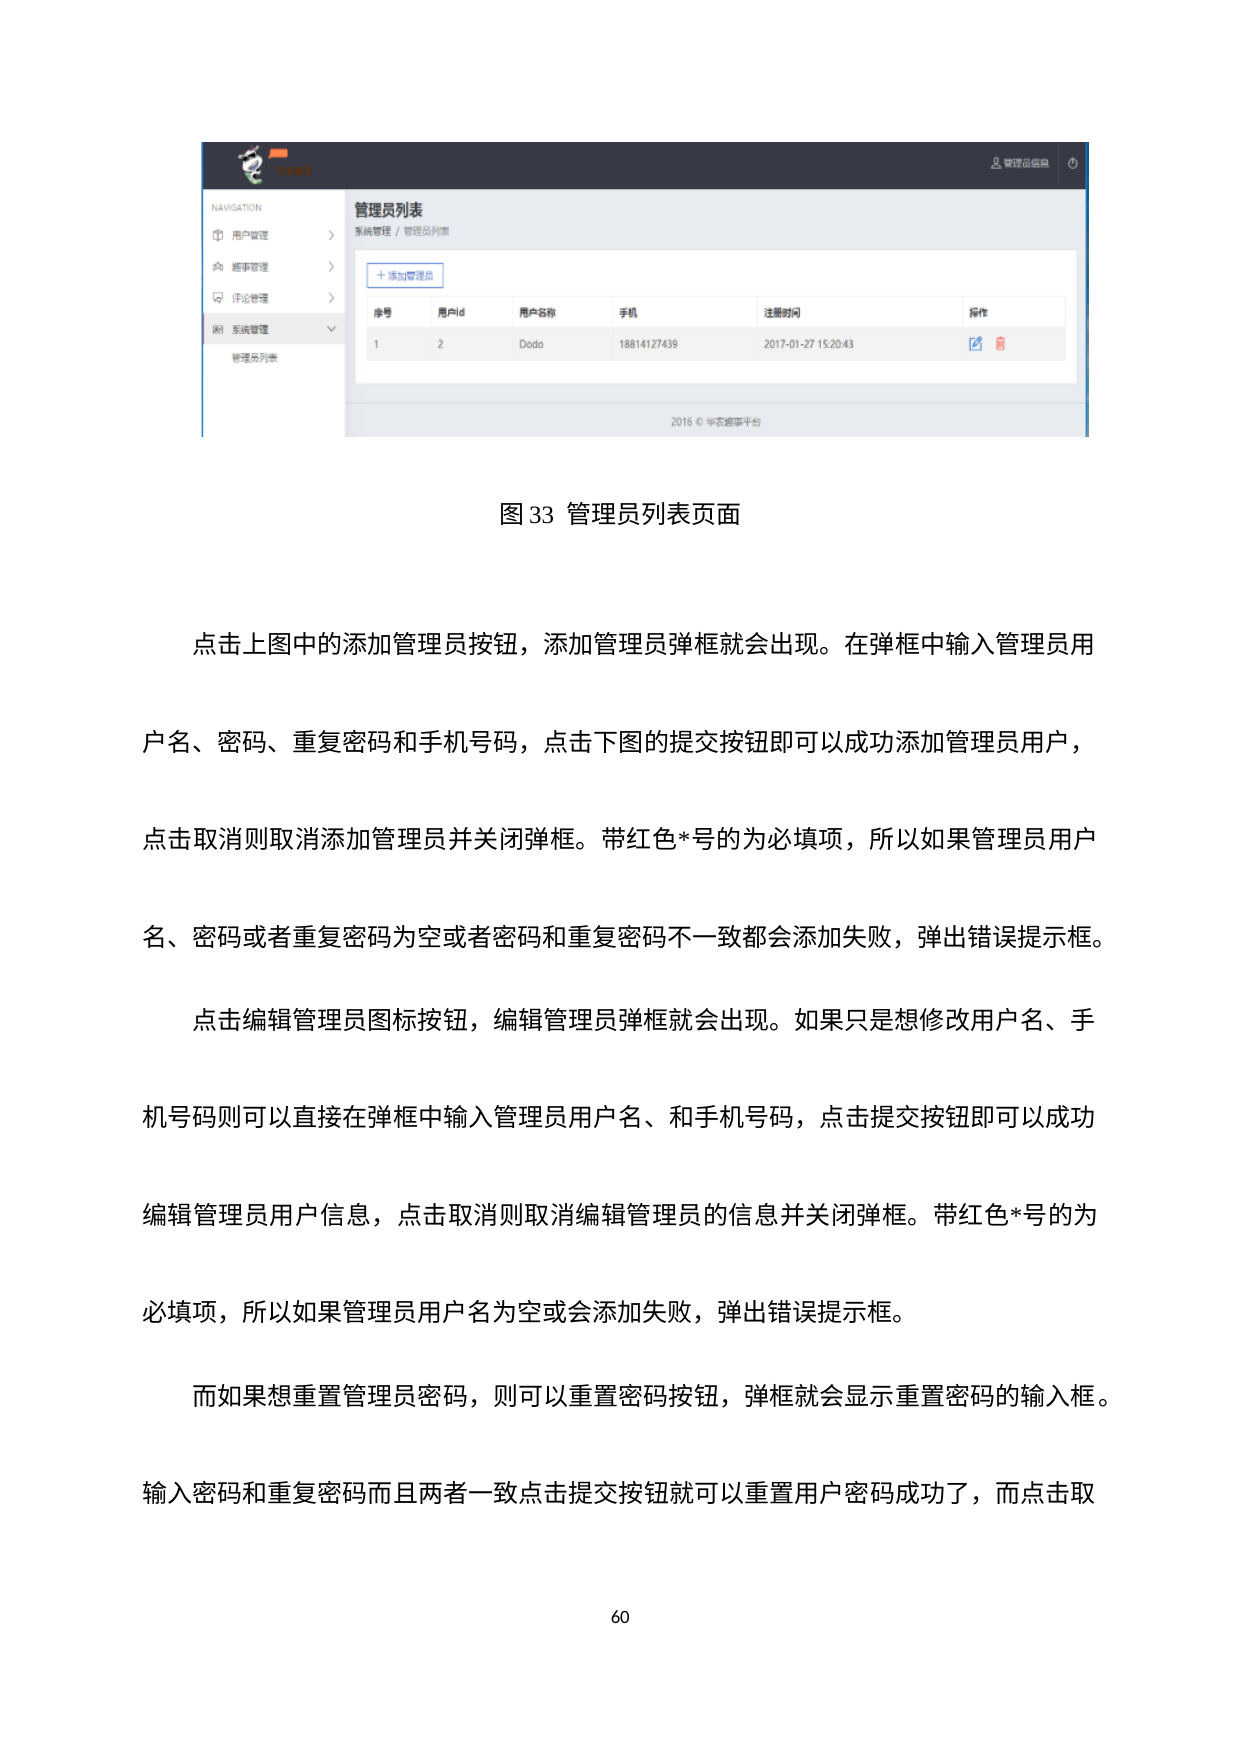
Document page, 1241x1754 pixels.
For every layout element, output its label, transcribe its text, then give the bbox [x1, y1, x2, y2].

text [142, 1362, 1098, 1524]
picture [201, 142, 1089, 437]
text 图33 管理员列表页面 [142, 480, 1098, 545]
text 点击上图中的添加管理员按钮，添加管理员弹框就会出现。在弹框中输入管理员用户名、密码、重复密码和手机号码，点击下图的提交按钮即可以成功添加管理员用户，点击取消则取消添加管理员并关闭弹框。带红色*号的为必填项，所以如果管理员用户名、密码或者重复密码为空或者密码和重复密码不一致都会添加失败，弹出错误提示框。 [142, 610, 1098, 968]
text 点击编辑管理员图标按钮，编辑管理员弹框就会出现。如果只是想修改用户名、手机号码则可以直接在弹框中输入管理员用户名、和手机号码，点击提交按钮即可以成功编辑管理员用户信息，点击取消则取消编辑管理员的信息并关闭弹框。带红色*号的为必填项，所以如果管理员用户名为空或会添加失败，弹出错误提示框。 [142, 986, 1098, 1343]
